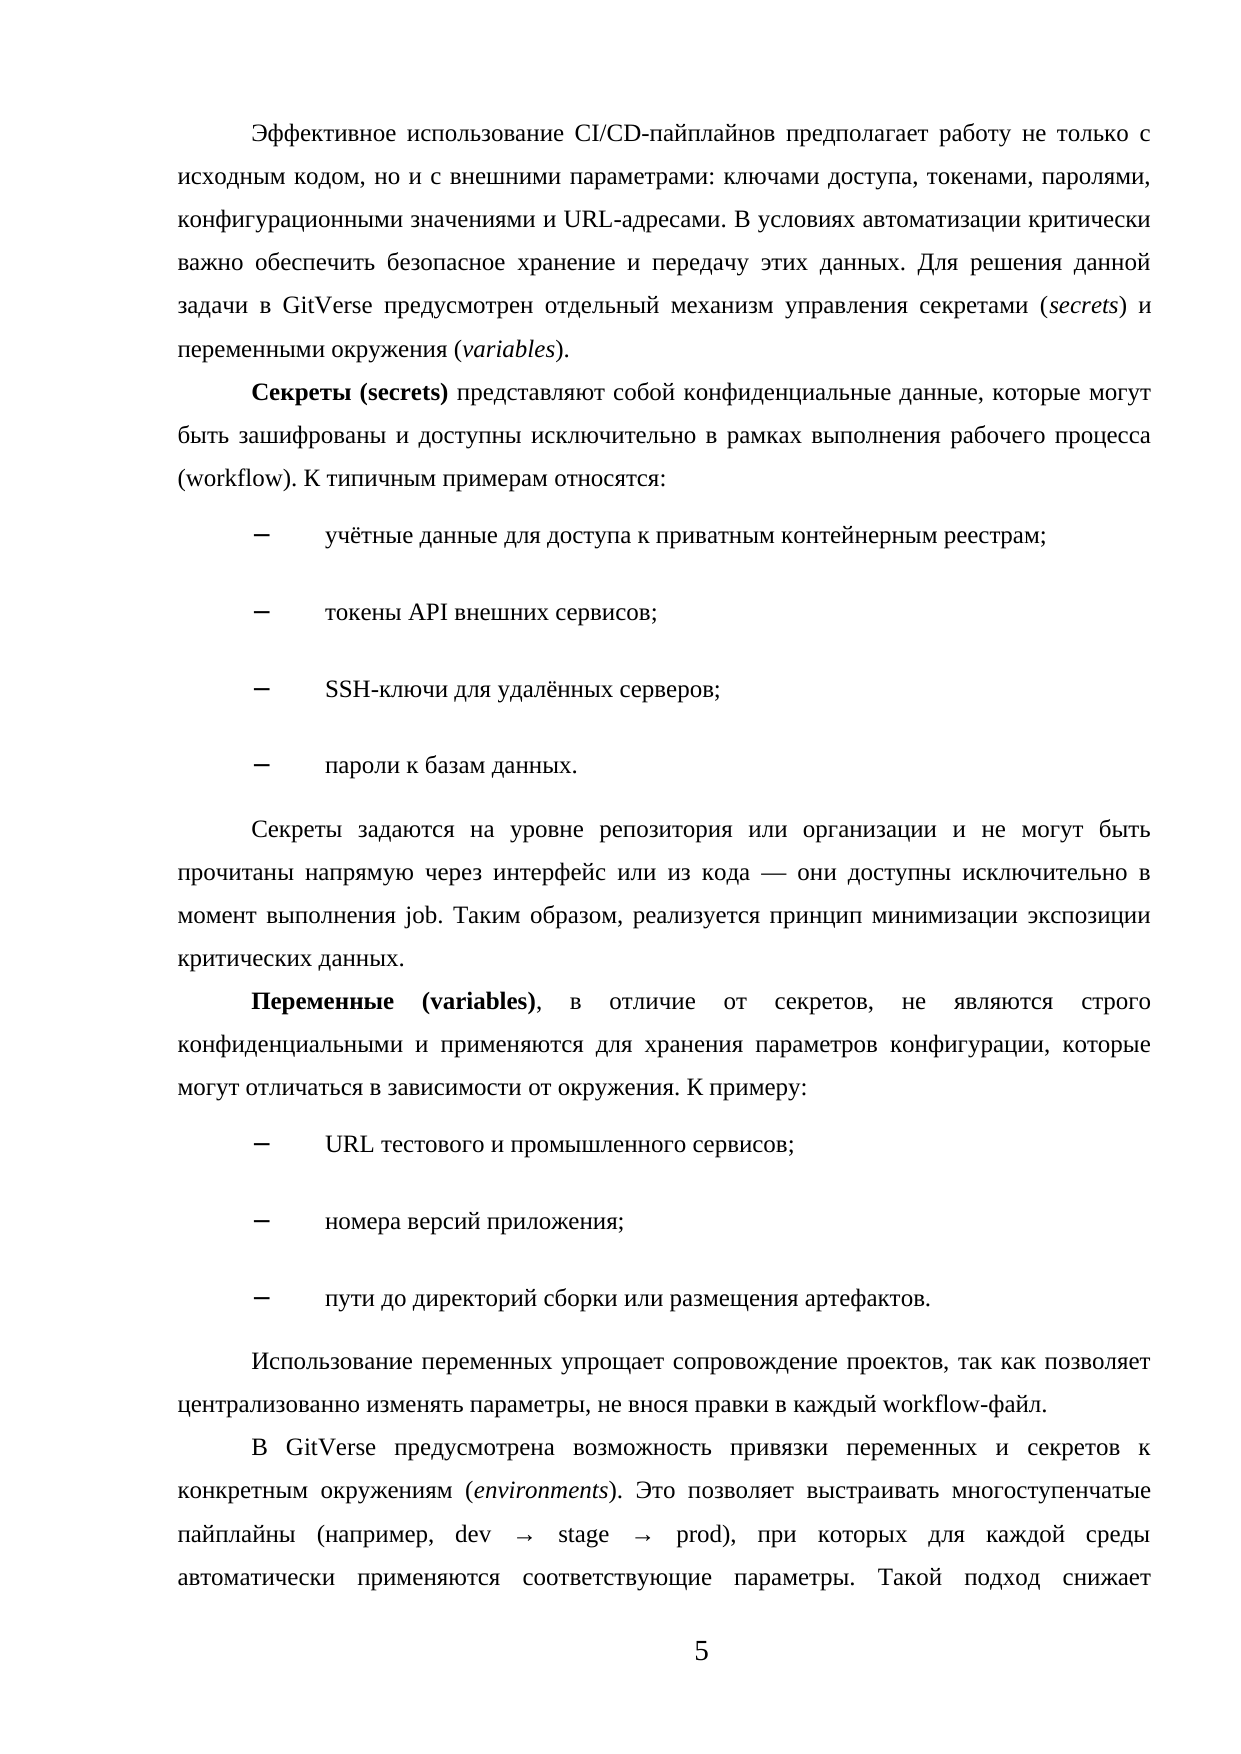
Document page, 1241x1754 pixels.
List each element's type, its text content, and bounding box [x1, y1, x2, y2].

text Использование переменных упрощает сопровождение проектов, так как позволяет централизованно изменять параметры, не внося правки в каждый workflow-файл. [177, 1346, 1152, 1418]
text Секреты (secrets) представляют собой конфиденциальные данные, которые могут быть зашифрованы и доступны исключительно в рамках выполнения рабочего процесса (workflow). К типичным примерам относятся: [177, 377, 1152, 492]
text Секреты задаются на уровне репозитория или организации и не могут быть прочитаны напрямую через интерфейс или из кода — они доступны исключительно в момент выполнения job. Таким образом, реализуется принцип минимизации экспозиции критических данных. [177, 814, 1152, 972]
text учётные данные для доступа к приватным контейнерным реестрам; [177, 506, 1152, 557]
text Эффективное использование CI/CD-пайплайнов предполагает работу не только с исходным кодом, но и с внешними параметрами: ключами доступа, токенами, паролями, конфигурационными значениями и URL-адресами. В условиях автоматизации критически важно обеспечить безопасное хранение и передачу этих данных. Для решения данной задачи в GitVerse предусмотрен отдельный механизм управления секретами (secrets) и переменными окружения (variables). [177, 118, 1152, 362]
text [177, 1432, 1152, 1591]
text токены API внешних сервисов; [177, 583, 1152, 634]
text SSH-ключи для удалённых серверов; [177, 660, 1152, 711]
text URL тестового и промышленного сервисов; [177, 1116, 1152, 1167]
text Переменные (variables), в отличие от секретов, не являются строго конфиденциальными и применяются для хранения параметров конфигурации, которые могут отличаться в зависимости от окружения. К примеру: [177, 986, 1152, 1101]
text номера версий приложения; [177, 1192, 1152, 1244]
text пути до директорий сборки или размещения артефактов. [177, 1269, 1152, 1321]
text пароли к базам данных. [177, 737, 1152, 788]
